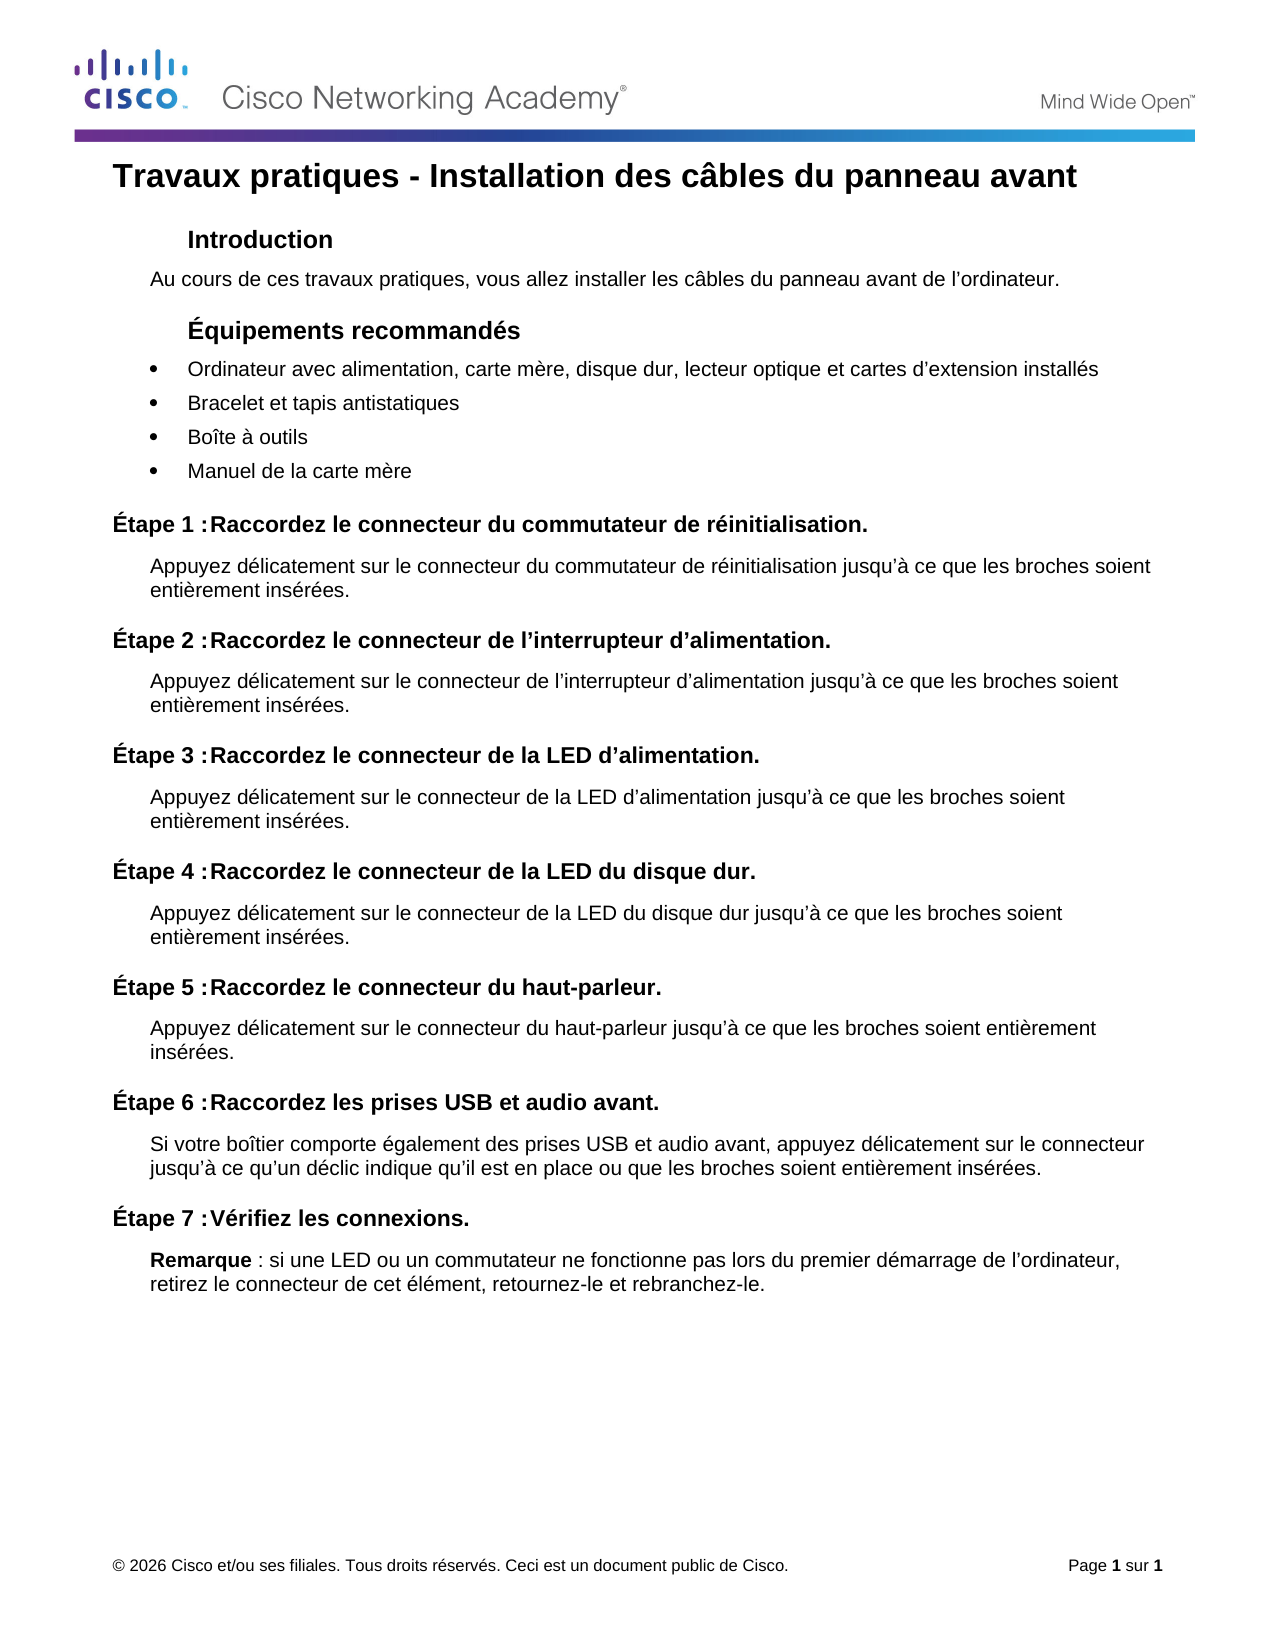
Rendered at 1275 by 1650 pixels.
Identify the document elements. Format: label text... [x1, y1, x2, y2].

text Raccordez le connecteur de la LED du disque dur. [112, 858, 1162, 884]
text Introduction [112, 225, 1162, 254]
text Ordinateur avec alimentation, carte mère, disque dur, lecteur optique et cartes d’extension installés [150, 357, 1162, 381]
text Raccordez le connecteur de l’interrupteur d’alimentation. [112, 627, 1162, 653]
text Appuyez délicatement sur le connecteur de la LED d’alimentation jusqu’à ce que les broches soient entièrement insérées. [150, 785, 1162, 833]
text Si votre boîtier comporte également des prises USB et audio avant, appuyez délicatement sur le connecteur jusqu’à ce qu’un déclic indique qu’il est en place ou que les broches soient entièrement insérées. [150, 1132, 1162, 1180]
text Raccordez les prises USB et audio avant. [112, 1089, 1162, 1116]
text Au cours de ces travaux pratiques, vous allez installer les câbles du panneau avant de l’ordinateur. [150, 267, 1162, 291]
text Boîte à outils [150, 424, 1162, 449]
text Raccordez le connecteur du commutateur de réinitialisation. [112, 511, 1162, 537]
picture [0, 30, 1273, 142]
text Raccordez le connecteur du haut-parleur. [112, 973, 1162, 1000]
text Appuyez délicatement sur le connecteur de la LED du disque dur jusqu’à ce que les broches soient entièrement insérées. [150, 901, 1162, 948]
text Vérifiez les connexions. [112, 1205, 1162, 1231]
title Travaux pratiques - Installation des câbles du panneau avant [112, 156, 1162, 195]
text Raccordez le connecteur de la LED d’alimentation. [112, 742, 1162, 769]
text Remarque : si une LED ou un commutateur ne fonctionne pas lors du premier démarrage de l’ordinateur, retirez le connecteur de cet élément, retournez-le et rebranchez-le. [150, 1247, 1162, 1295]
text Bracelet et tapis antistatiques [150, 391, 1162, 415]
text Appuyez délicatement sur le connecteur du commutateur de réinitialisation jusqu’à ce que les broches soient entièrement insérées. [150, 554, 1162, 602]
text Équipements recommandés [112, 316, 1162, 344]
text Appuyez délicatement sur le connecteur du haut-parleur jusqu’à ce que les broches soient entièrement insérées. [150, 1016, 1162, 1064]
text Appuyez délicatement sur le connecteur de l’interrupteur d’alimentation jusqu’à ce que les broches soient entièrement insérées. [150, 669, 1162, 717]
text Manuel de la carte mère [150, 458, 1162, 482]
